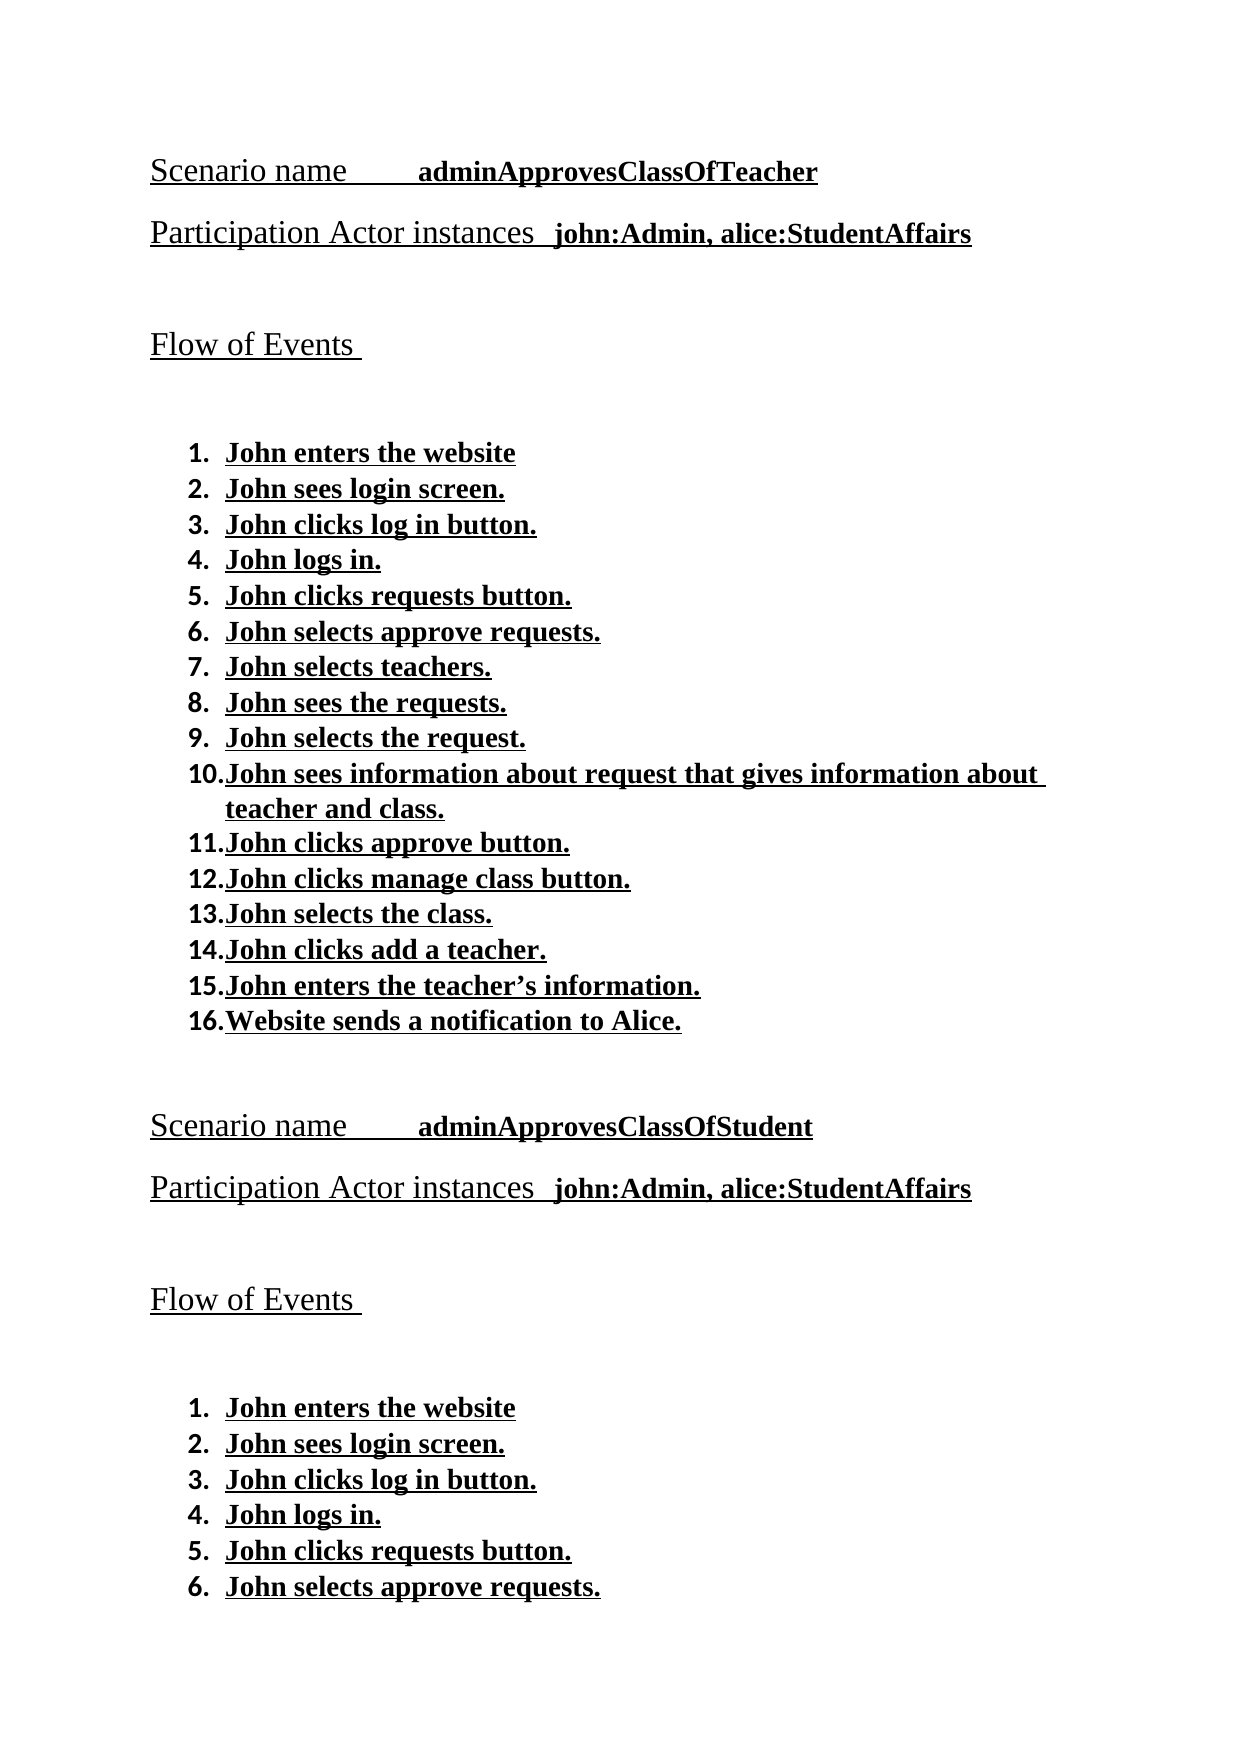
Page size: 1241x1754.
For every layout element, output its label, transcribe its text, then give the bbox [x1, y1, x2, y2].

list John selects the request. [187, 719, 1090, 755]
list John enters the website [187, 1389, 1090, 1425]
list John selects approve requests. [187, 613, 1090, 648]
list John clicks approve button. [187, 824, 1090, 860]
list John sees information about request that gives information about teacher and class. [187, 755, 1090, 824]
text Flow of Events [150, 324, 1090, 363]
text Scenario name adminApprovesClassOfStudent [150, 1105, 1090, 1143]
text Participation Actor instances john:Admin, alice:StudentAffairs [150, 212, 1090, 251]
list John clicks log in button. [187, 1461, 1090, 1496]
list John sees login screen. [187, 470, 1090, 506]
text Scenario name adminApprovesClassOfTeacher [150, 150, 1090, 188]
list John selects the class. [187, 896, 1090, 931]
list John clicks requests button. [187, 1532, 1090, 1568]
text Participation Actor instances john:Admin, alice:StudentAffairs [150, 1167, 1090, 1206]
text Flow of Events [150, 1279, 1090, 1318]
list John enters the website [187, 434, 1090, 470]
list John sees login screen. [187, 1425, 1090, 1461]
list John enters the teacher’s information. [187, 967, 1090, 1002]
list John logs in. [187, 541, 1090, 577]
list John selects approve requests. [187, 1568, 1090, 1603]
list John clicks manage class button. [187, 860, 1090, 896]
list John selects teachers. [187, 648, 1090, 684]
list John clicks requests button. [187, 577, 1090, 613]
list Website sends a notification to Alice. [187, 1002, 1090, 1038]
list John clicks add a teacher. [187, 931, 1090, 967]
list John logs in. [187, 1496, 1090, 1532]
list John sees the requests. [187, 684, 1090, 719]
list John clicks log in button. [187, 506, 1090, 541]
